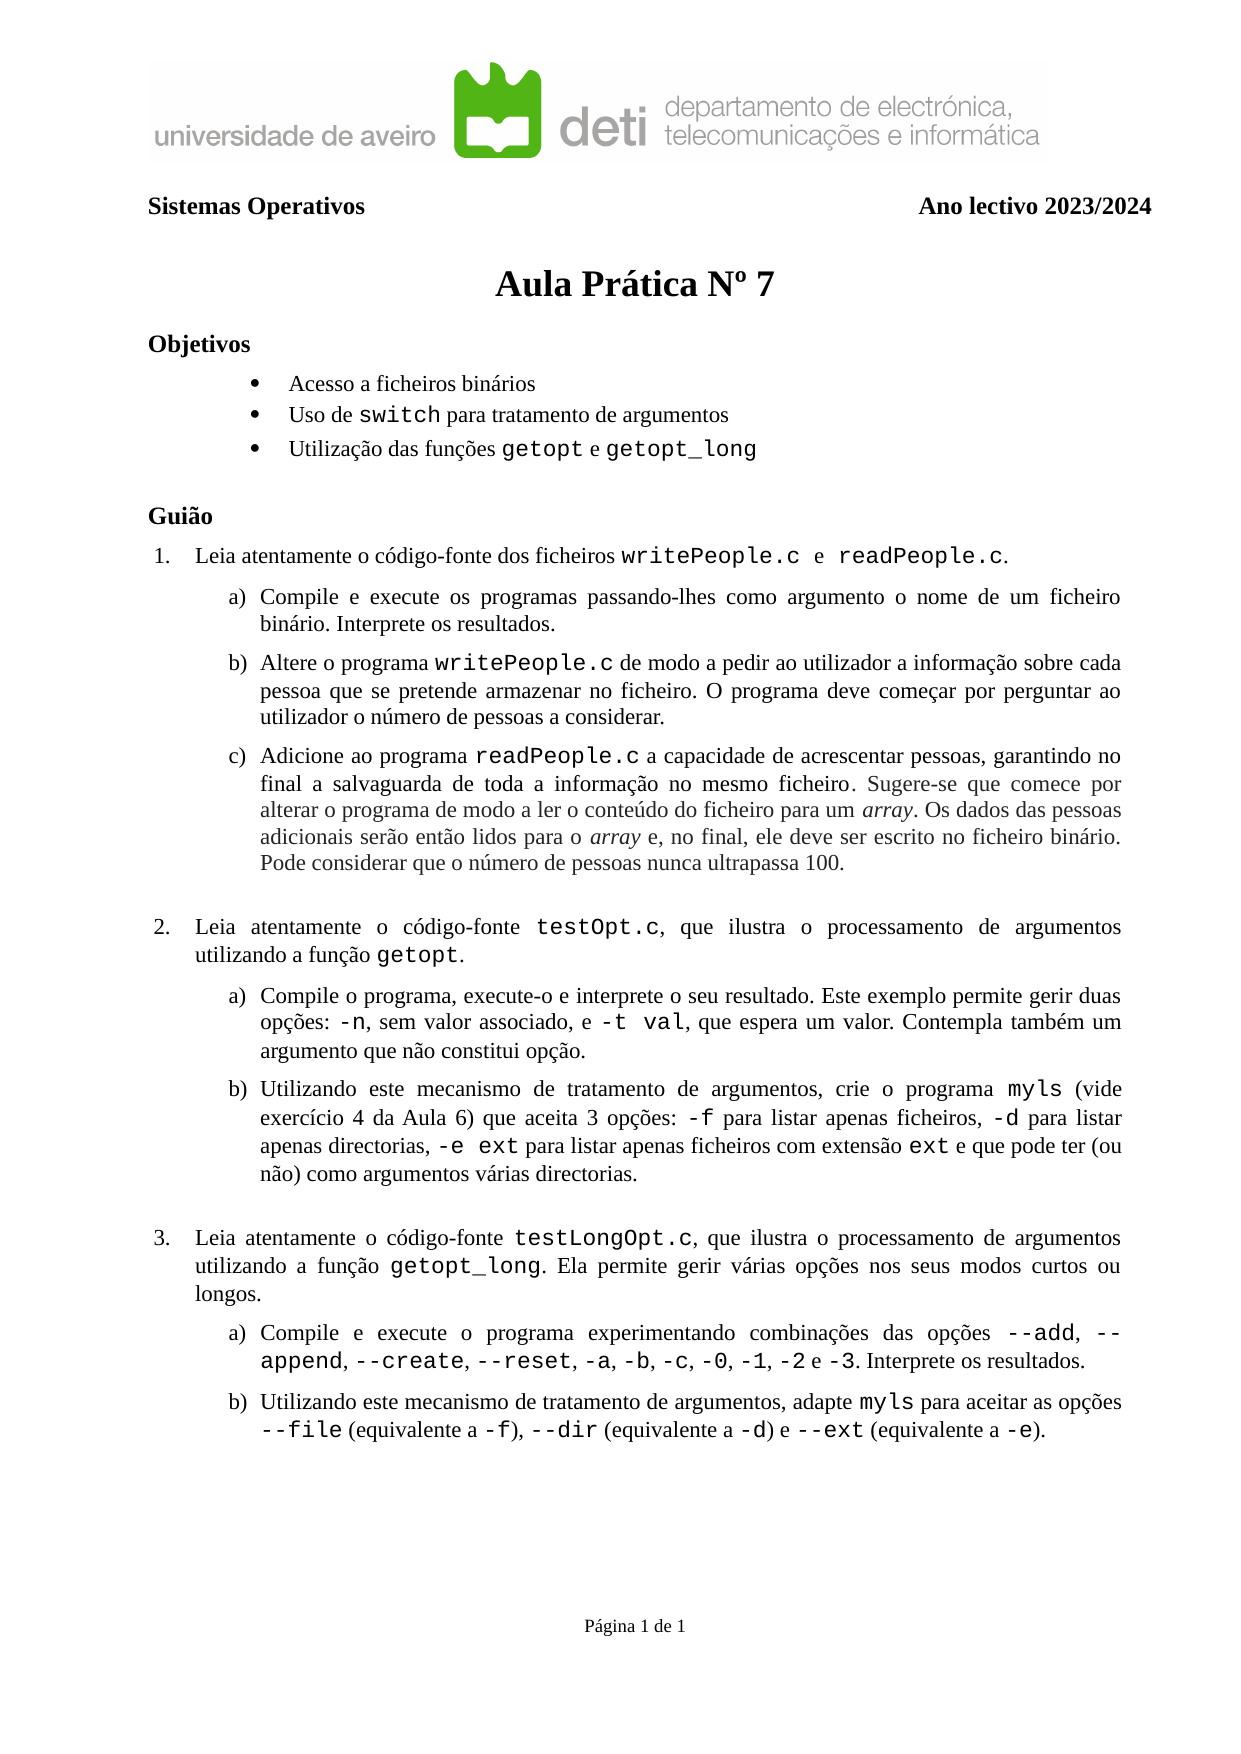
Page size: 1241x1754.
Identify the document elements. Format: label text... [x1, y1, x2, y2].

text Leia atentamente o código-fonte testLongOpt.c, que ilustra o processamento de argumentos utilizando a função getopt_long. Ela permite gerir várias opções nos seus modos curtos ou longos. [148, 1224, 1122, 1307]
list Compile e execute o programa experimentando combinações das opções --add, --append, --create, --reset, -a, -b, -c, -0, -1, -2 e -3. Interprete os resultados. [223, 1319, 1122, 1376]
picture [147, 59, 1048, 163]
text Utilizando este mecanismo de tratamento de argumentos, crie o programa myls (vide exercício 4 da Aula 6) que aceita 3 opções: -f para listar apenas ficheiros, -d para listar apenas directorias, -e ext para listar apenas ficheiros com extensão ext e que pode ter (ou não) como argumentos várias directorias. [223, 1076, 1122, 1187]
text Utilizando este mecanismo de tratamento de argumentos, adapte myls para aceitar as opções --file (equivalente a -f), --dir (equivalente a -d) e --ext (equivalente a -e). [223, 1388, 1122, 1445]
list Utilização das funções getopt e getopt_long [251, 435, 1122, 464]
subtitle Guião [148, 501, 1122, 530]
list Acesso a ficheiros binários [251, 370, 1122, 396]
text Leia atentamente o código-fonte dos ficheiros writePeople.c e readPeople.c. [148, 543, 1122, 571]
text Compile e execute os programas passando-lhes como argumento o nome de um ficheiro binário. Interprete os resultados. [223, 583, 1122, 636]
text Altere o programa writePeople.c de modo a pedir ao utilizador a informação sobre cada pessoa que se pretende armazenar no ficheiro. O programa deve começar por perguntar ao utilizador o número de pessoas a considerar. [223, 648, 1122, 729]
list Compile o programa, execute-o e interprete o seu resultado. Este exemplo permite gerir duas opções: -n, sem valor associado, e -t val, que espera um valor. Contempla também um argumento que não constitui opção. [223, 982, 1122, 1063]
text Aula Prática Nº 7 [148, 261, 1122, 304]
text Adicione ao programa readPeople.c a capacidade de acrescentar pessoas, garantindo no final a salvaguarda de toda a informação no mesmo ficheiro. Sugere-se que comece por alterar o programa de modo a ler o conteúdo do ficheiro para um array. Os dados das pessoas adicionais serão então lidos para o array e, no final, ele deve ser escrito no ficheiro binário. Pode considerar que o número de pessoas nunca ultrapassa 100. [223, 742, 1122, 876]
subtitle Objetivos [148, 329, 1122, 358]
list Uso de switch para tratamento de argumentos [251, 402, 1122, 430]
text Leia atentamente o código-fonte testOpt.c, que ilustra o processamento de argumentos utilizando a função getopt. [148, 913, 1122, 969]
